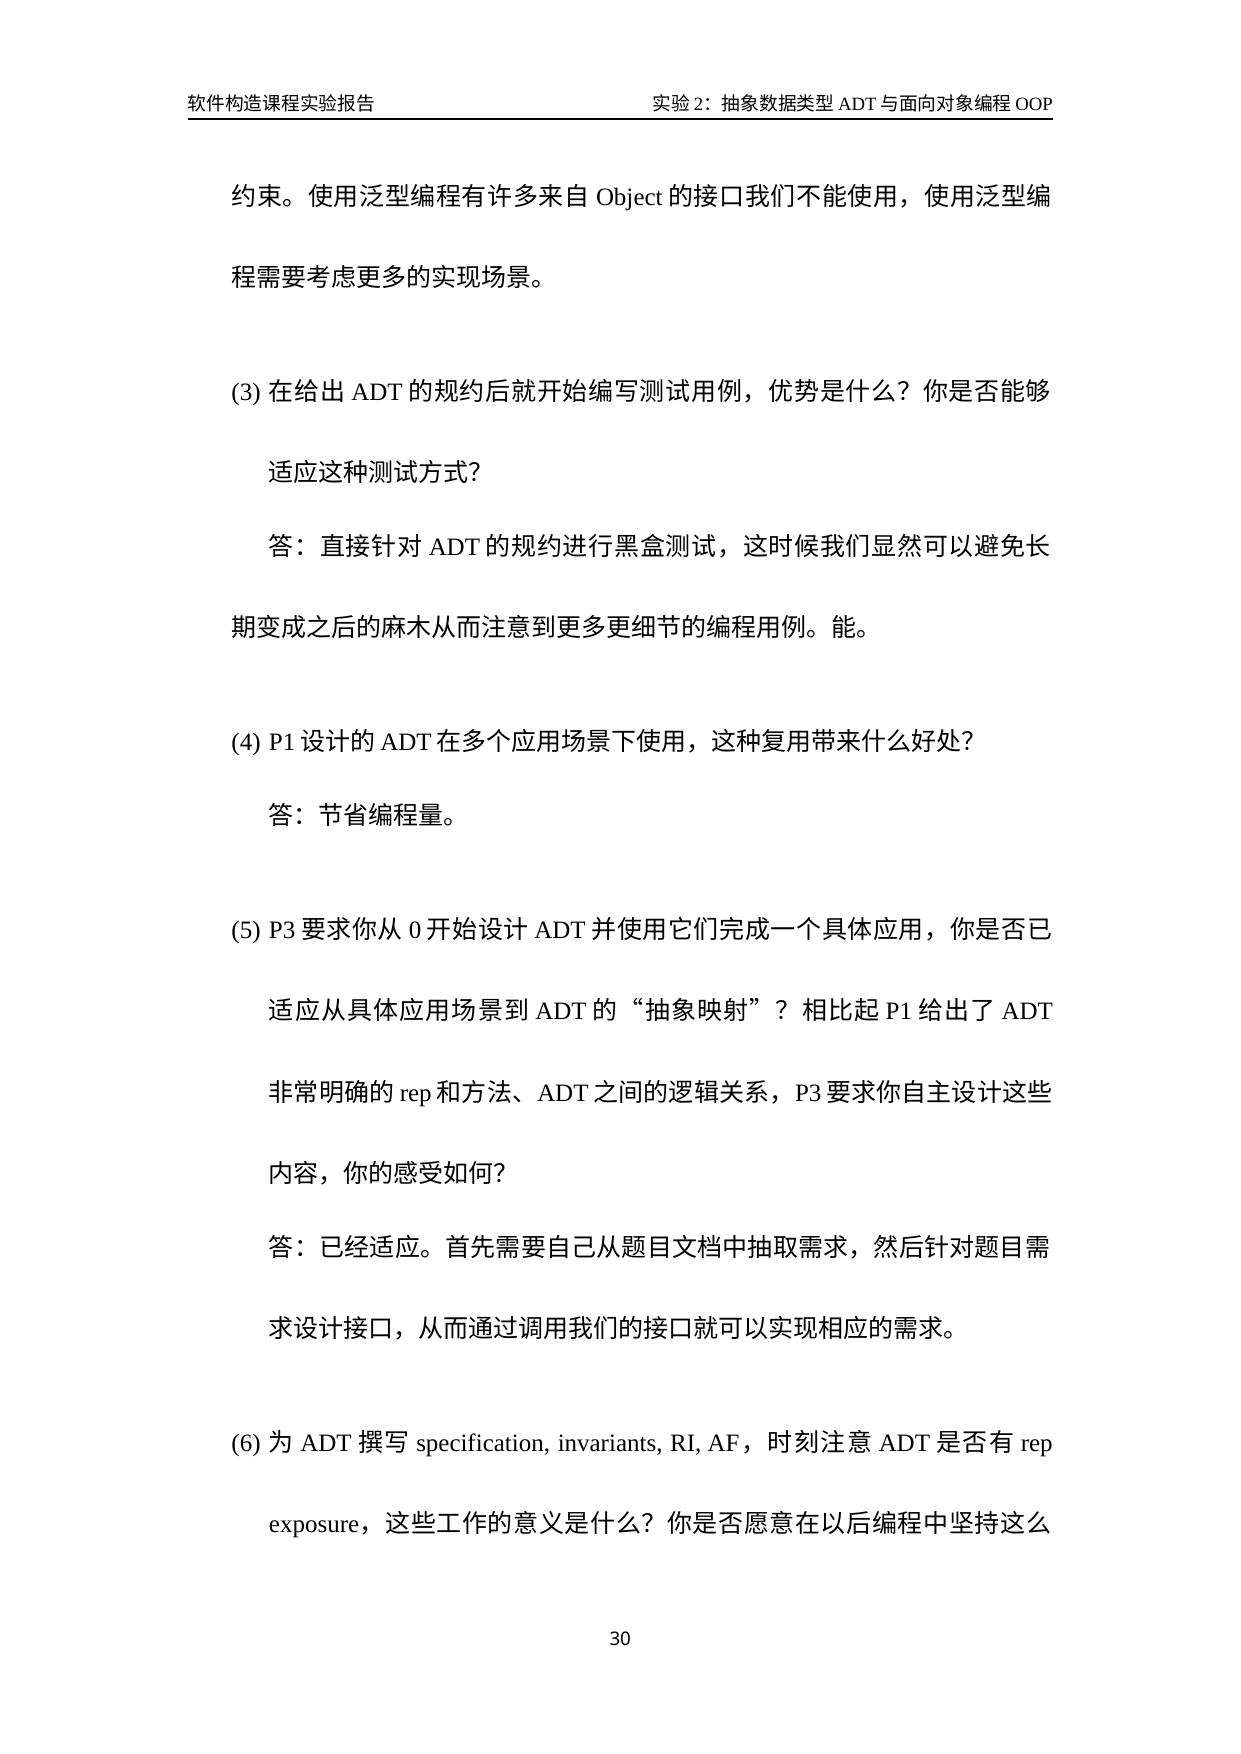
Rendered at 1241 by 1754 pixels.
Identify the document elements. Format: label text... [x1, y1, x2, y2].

list 答：直接针对ADT的规约进行黑盒测试，这时候我们显然可以避免长期变成之后的麻木从而注意到更多更细节的编程用例。能。 [231, 512, 1053, 658]
list 在给出ADT的规约后就开始编写测试用例，优势是什么？你是否能够适应这种测试方式？ [231, 357, 1053, 503]
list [231, 1408, 1053, 1554]
list 答：节省编程量。 [269, 781, 1053, 846]
list P3要求你从0开始设计ADT并使用它们完成一个具体应用，你是否已适应从具体应用场景到ADT的“抽象映射”？相比起P1给出了ADT非常明确的rep和方法、ADT之间的逻辑关系，P3要求你自主设计这些内容，你的感受如何？ [231, 895, 1053, 1204]
list 答：已经适应。首先需要自己从题目文档中抽取需求，然后针对题目需求设计接口，从而通过调用我们的接口就可以实现相应的需求。 [269, 1213, 1053, 1359]
list P1设计的ADT在多个应用场景下使用，这种复用带来什么好处？ [231, 707, 1053, 772]
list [231, 162, 1053, 308]
